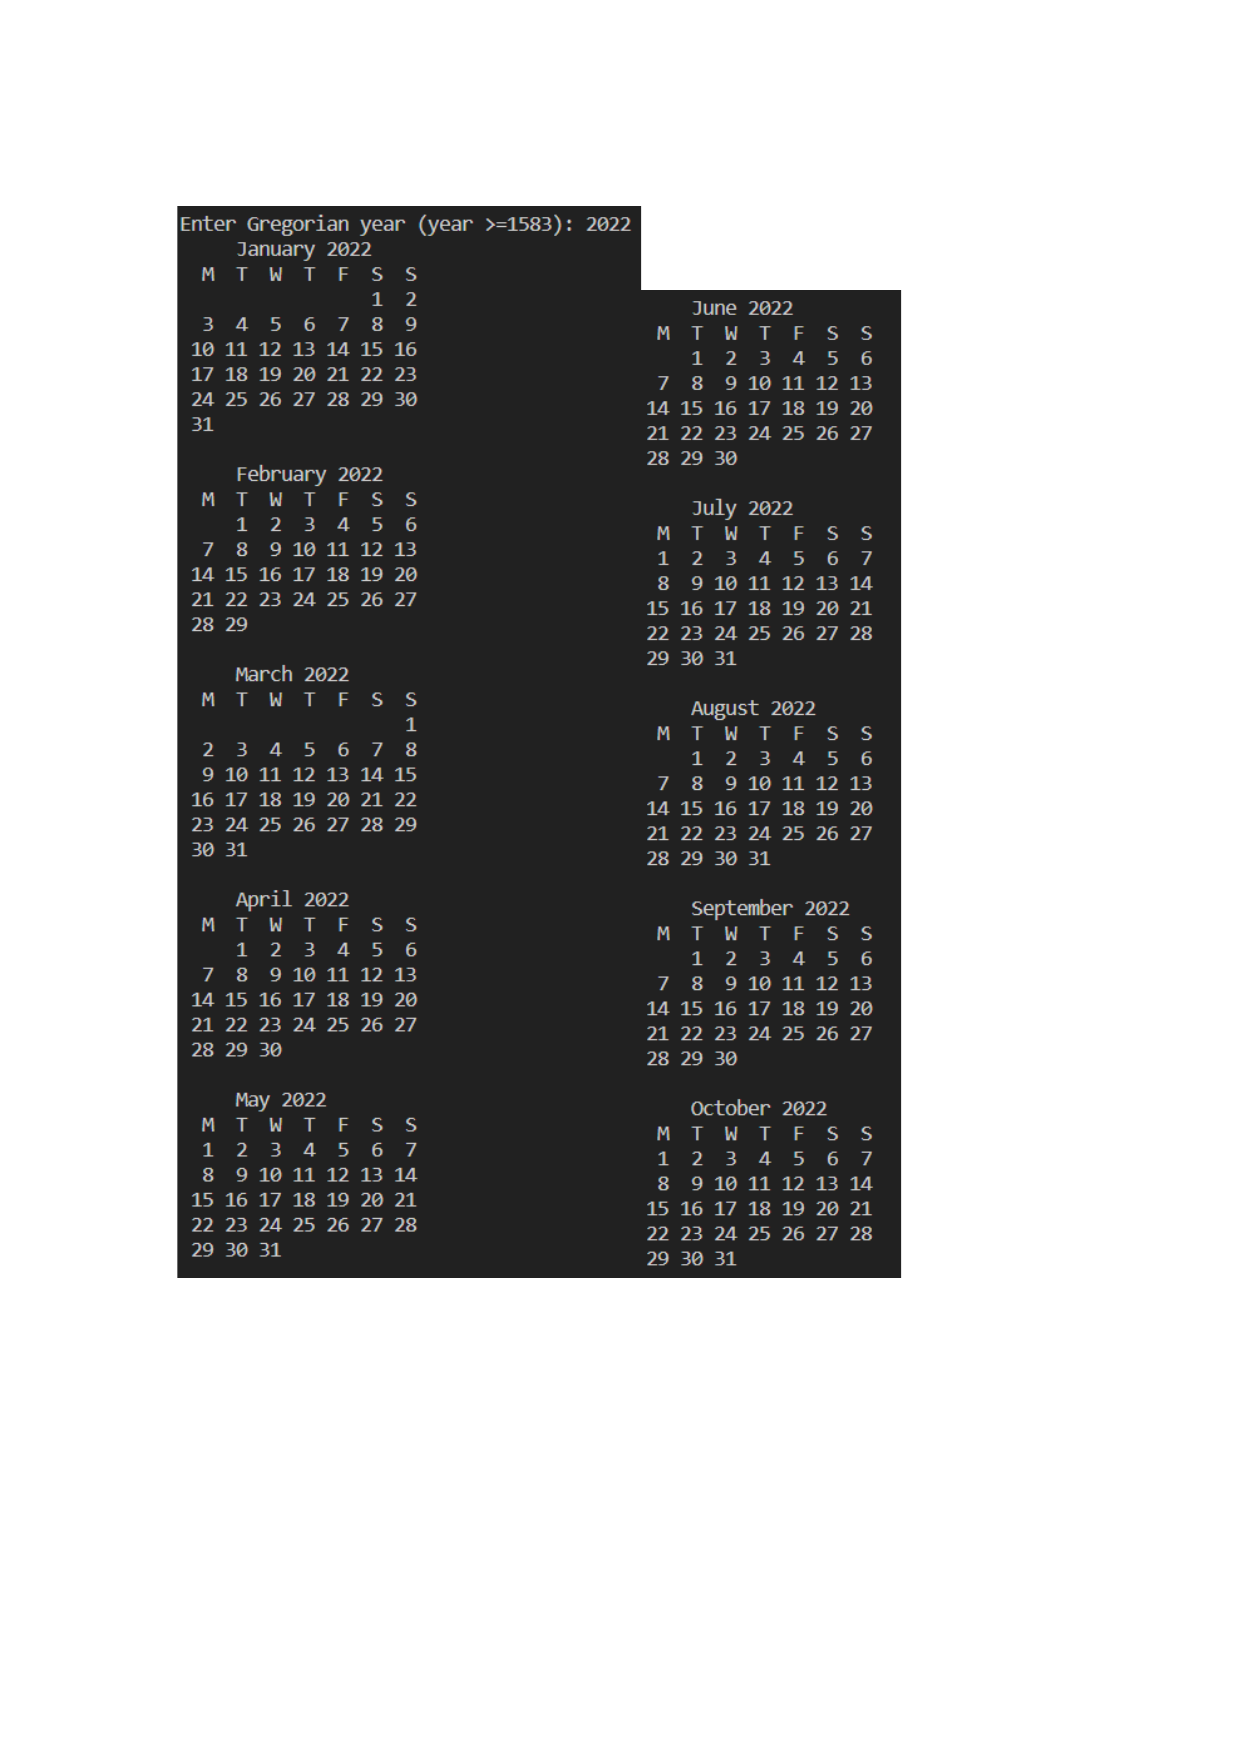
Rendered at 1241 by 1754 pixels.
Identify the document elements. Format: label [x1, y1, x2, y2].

picture [177, 206, 902, 1278]
